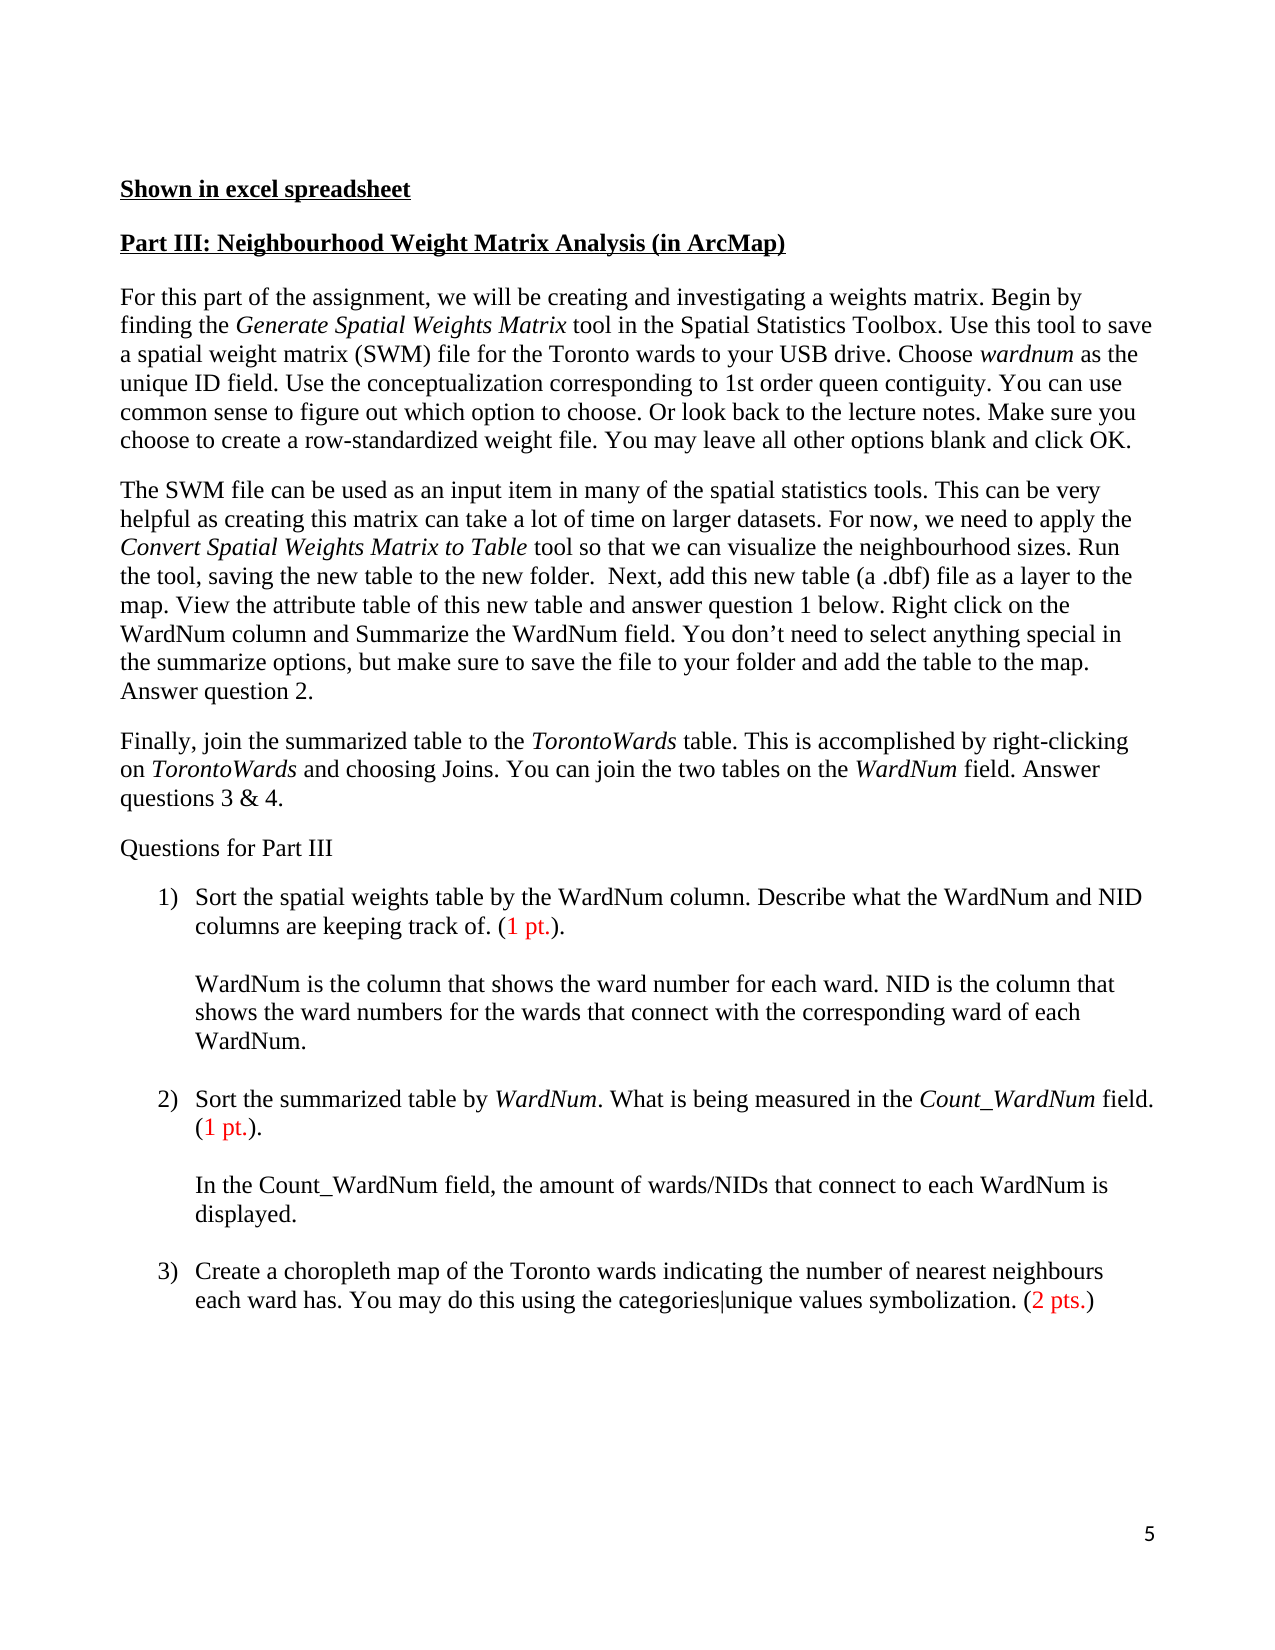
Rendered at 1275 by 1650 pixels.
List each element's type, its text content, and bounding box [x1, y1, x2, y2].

list Sort the summarized table by WardNum. What is being measured in the Count_WardNum field. (1 pt.). [157, 1084, 1155, 1141]
text For this part of the assignment, we will be creating and investigating a weights matrix. Begin by finding the Generate Spatial Weights Matrix tool in the Spatial Statistics Toolbox. Use this tool to save a spatial weight matrix (SWM) file for the Toronto wards to your USB drive. Choose wardnum as the unique ID field. Use the conceptualization corresponding to 1st order queen contiguity. You can use common sense to figure out which option to choose. Or look back to the lecture notes. Make sure you choose to create a row-standardized weight file. You may leave all other options blank and click OK. [120, 282, 1155, 454]
text Shown in excel spreadsheet [120, 174, 1155, 203]
list WardNum is the column that shows the ward number for each ward. NID is the column that shows the ward numbers for the wards that connect with the corresponding ward of each WardNum. [195, 969, 1155, 1055]
text The SWM file can be used as an input item in many of the spatial statistics tools. This can be very helpful as creating this matrix can take a lot of time on larger datasets. For now, we need to apply the Convert Spatial Weights Matrix to Table tool so that we can visualize the neighbourhood sizes. Run the tool, saving the new table to the new folder. Next, add this new table (a .dbf) file as a layer to the map. View the attribute table of this new table and answer question 1 below. Right click on the WardNum column and Summarize the WardNum field. You don’t need to select anything special in the summarize options, but make sure to save the file to your folder and add the table to the map. Answer question 2. [120, 475, 1155, 705]
list Sort the spatial weights table by the WardNum column. Describe what the WardNum and NID columns are keeping track of. (1 pt.). [157, 882, 1155, 940]
text Part III: Neighbourhood Weight Matrix Analysis (in ArcMap) [120, 228, 1155, 256]
list In the Count_WardNum field, the amount of wards/NIDs that connect to each WardNum is displayed. [195, 1170, 1155, 1227]
text Finally, join the summarized table to the TorontoWards table. This is accomplished by right-clicking on TorontoWards and choosing Joins. You can join the two tables on the WardNum field. Answer questions 3 & 4. [120, 726, 1155, 812]
text Questions for Part III [120, 833, 1155, 862]
list Create a choropleth map of the Toronto wards indicating the number of nearest neighbours each ward has. You may do this using the categories|unique values symbolization. (2 pts.) [157, 1256, 1155, 1314]
